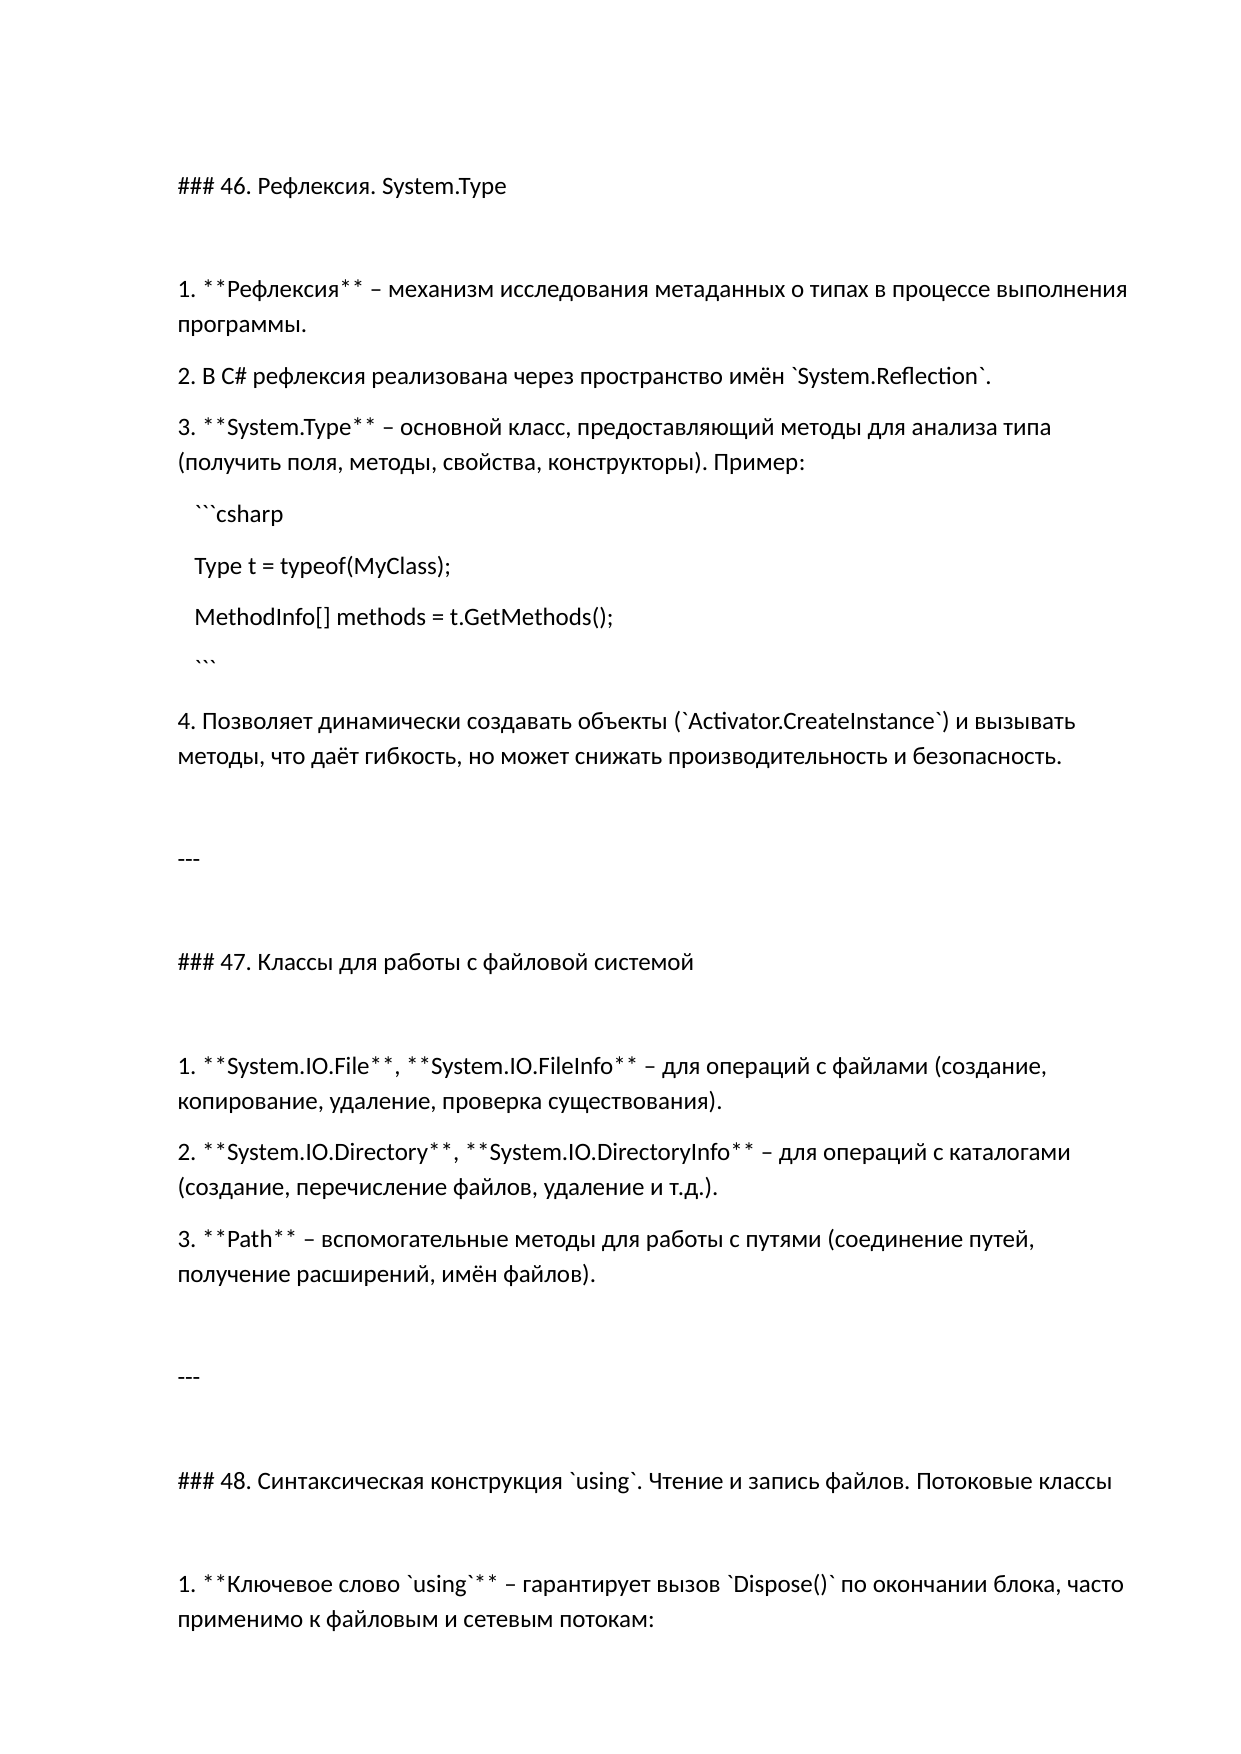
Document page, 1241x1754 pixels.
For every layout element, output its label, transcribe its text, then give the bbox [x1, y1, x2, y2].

text MethodInfo[] methods = t.GetMethods(); [177, 601, 1152, 632]
text 2. В C# рефлексия реализована через пространство имён `System.Reflection`. [177, 360, 1152, 390]
text ### 46. Рефлексия. System.Type [177, 170, 1152, 200]
text 1. **Ключевое слово `using`** – гарантирует вызов `Dispose()` по окончании блока, часто применимо к файловым и сетевым потокам: [177, 1568, 1152, 1634]
text Type t = typeof(MyClass); [177, 550, 1152, 580]
text ### 48. Синтаксическая конструкция `using`. Чтение и запись файлов. Потоковые классы [177, 1465, 1152, 1495]
text 4. Позволяет динамически создавать объекты (`Activator.CreateInstance`) и вызывать методы, что даёт гибкость, но может снижать производительность и безопасность. [177, 705, 1152, 770]
text 1. **Рефлексия** – механизм исследования метаданных о типах в процессе выполнения программы. [177, 273, 1152, 339]
text ``` [177, 653, 1152, 684]
text --- [177, 843, 1152, 874]
text 1. **System.IO.File**, **System.IO.FileInfo** – для операций с файлами (создание, копирование, удаление, проверка существования). [177, 1050, 1152, 1115]
text --- [177, 1361, 1152, 1392]
text 3. **System.Type** – основной класс, предоставляющий методы для анализа типа (получить поля, методы, свойства, конструкторы). Пример: [177, 411, 1152, 477]
text 2. **System.IO.Directory**, **System.IO.DirectoryInfo** – для операций с каталогами (создание, перечисление файлов, удаление и т.д.). [177, 1136, 1152, 1202]
text 3. **Path** – вспомогательные методы для работы с путями (соединение путей, получение расширений, имён файлов). [177, 1223, 1152, 1289]
text ```csharp [177, 498, 1152, 529]
text ### 47. Классы для работы с файловой системой [177, 946, 1152, 977]
